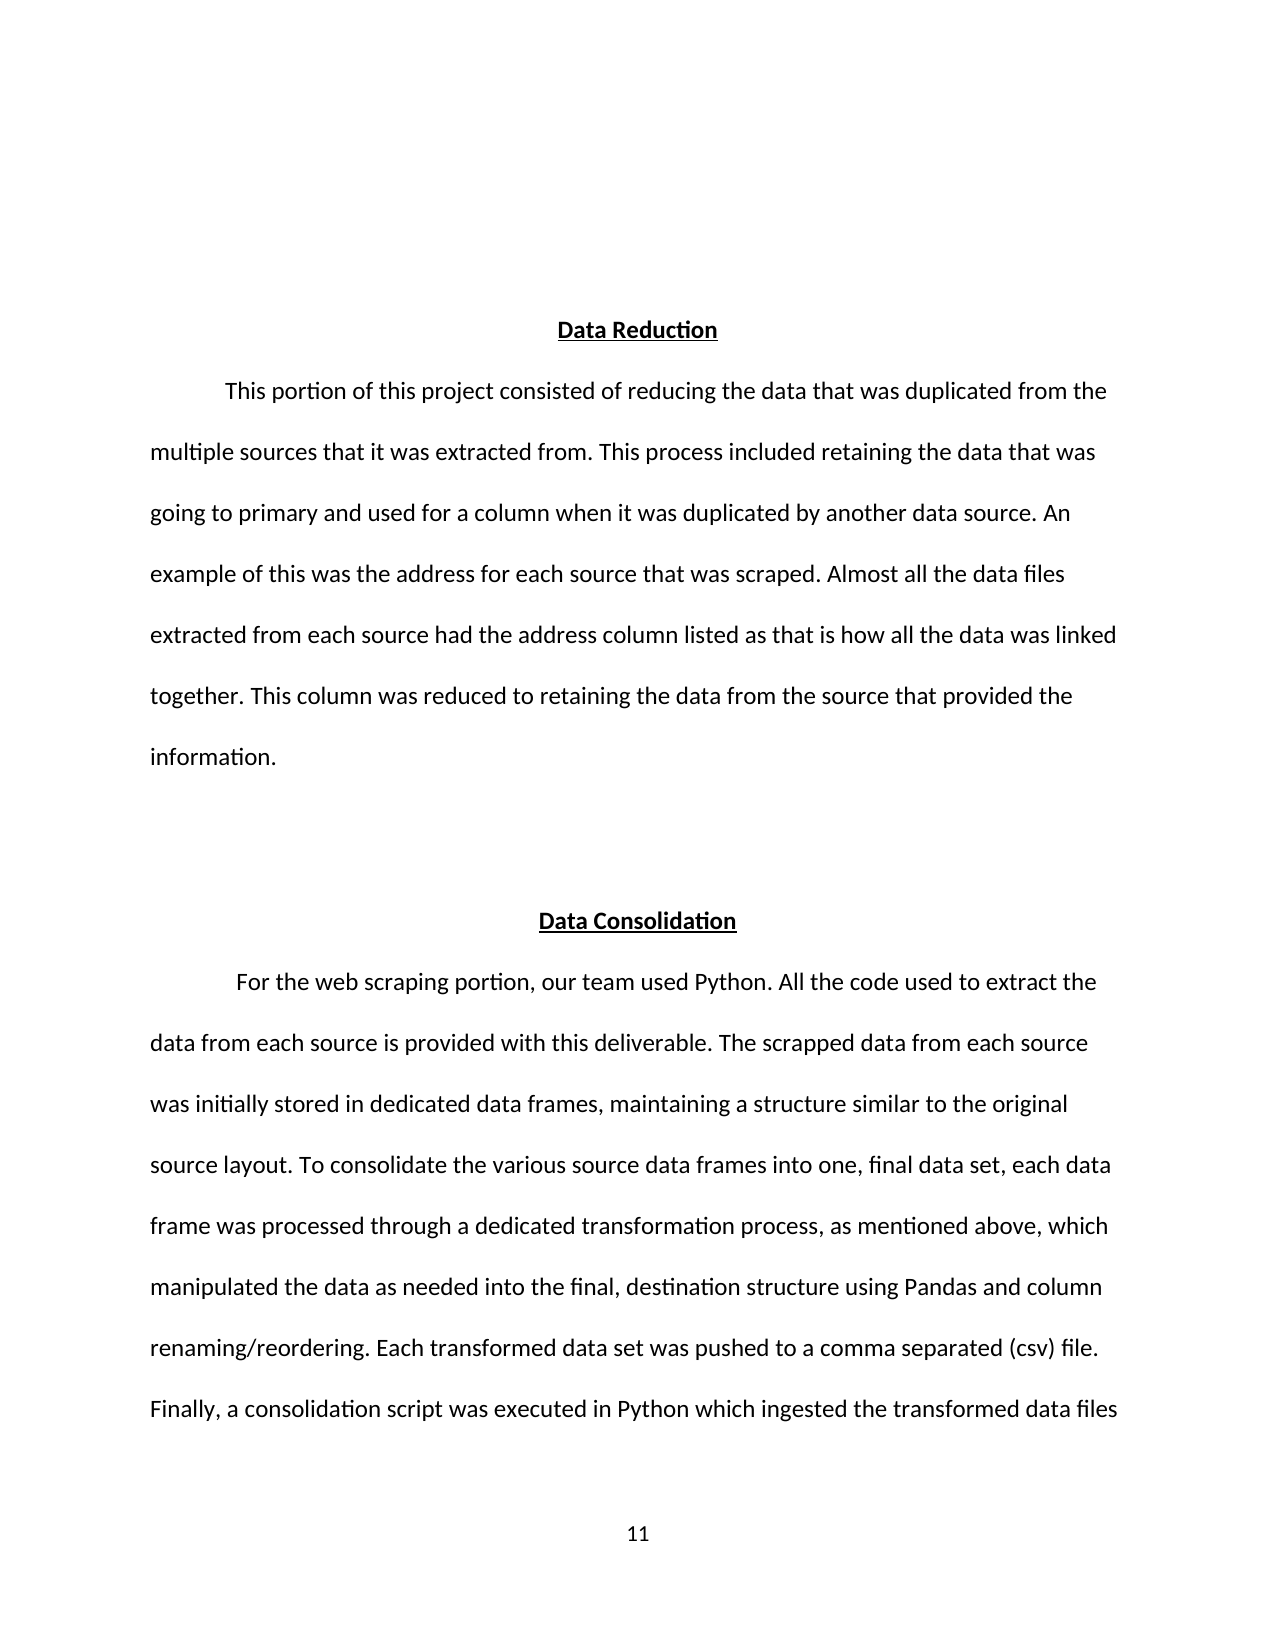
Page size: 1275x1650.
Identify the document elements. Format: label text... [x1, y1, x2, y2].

text This portion of this project consisted of reducing the data that was duplicated from the multiple sources that it was extracted from. This process included retaining the data that was going to primary and used for a column when it was duplicated by another data source. An example of this was the address for each source that was scraped. Almost all the data files extracted from each source had the address column listed as that is how all the data was linked together. This column was reduced to retaining the data from the source that provided the information. [150, 375, 1125, 772]
subtitle Data Reduction [150, 314, 1125, 344]
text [150, 966, 1125, 1424]
subtitle Data Consolidation [150, 905, 1125, 935]
